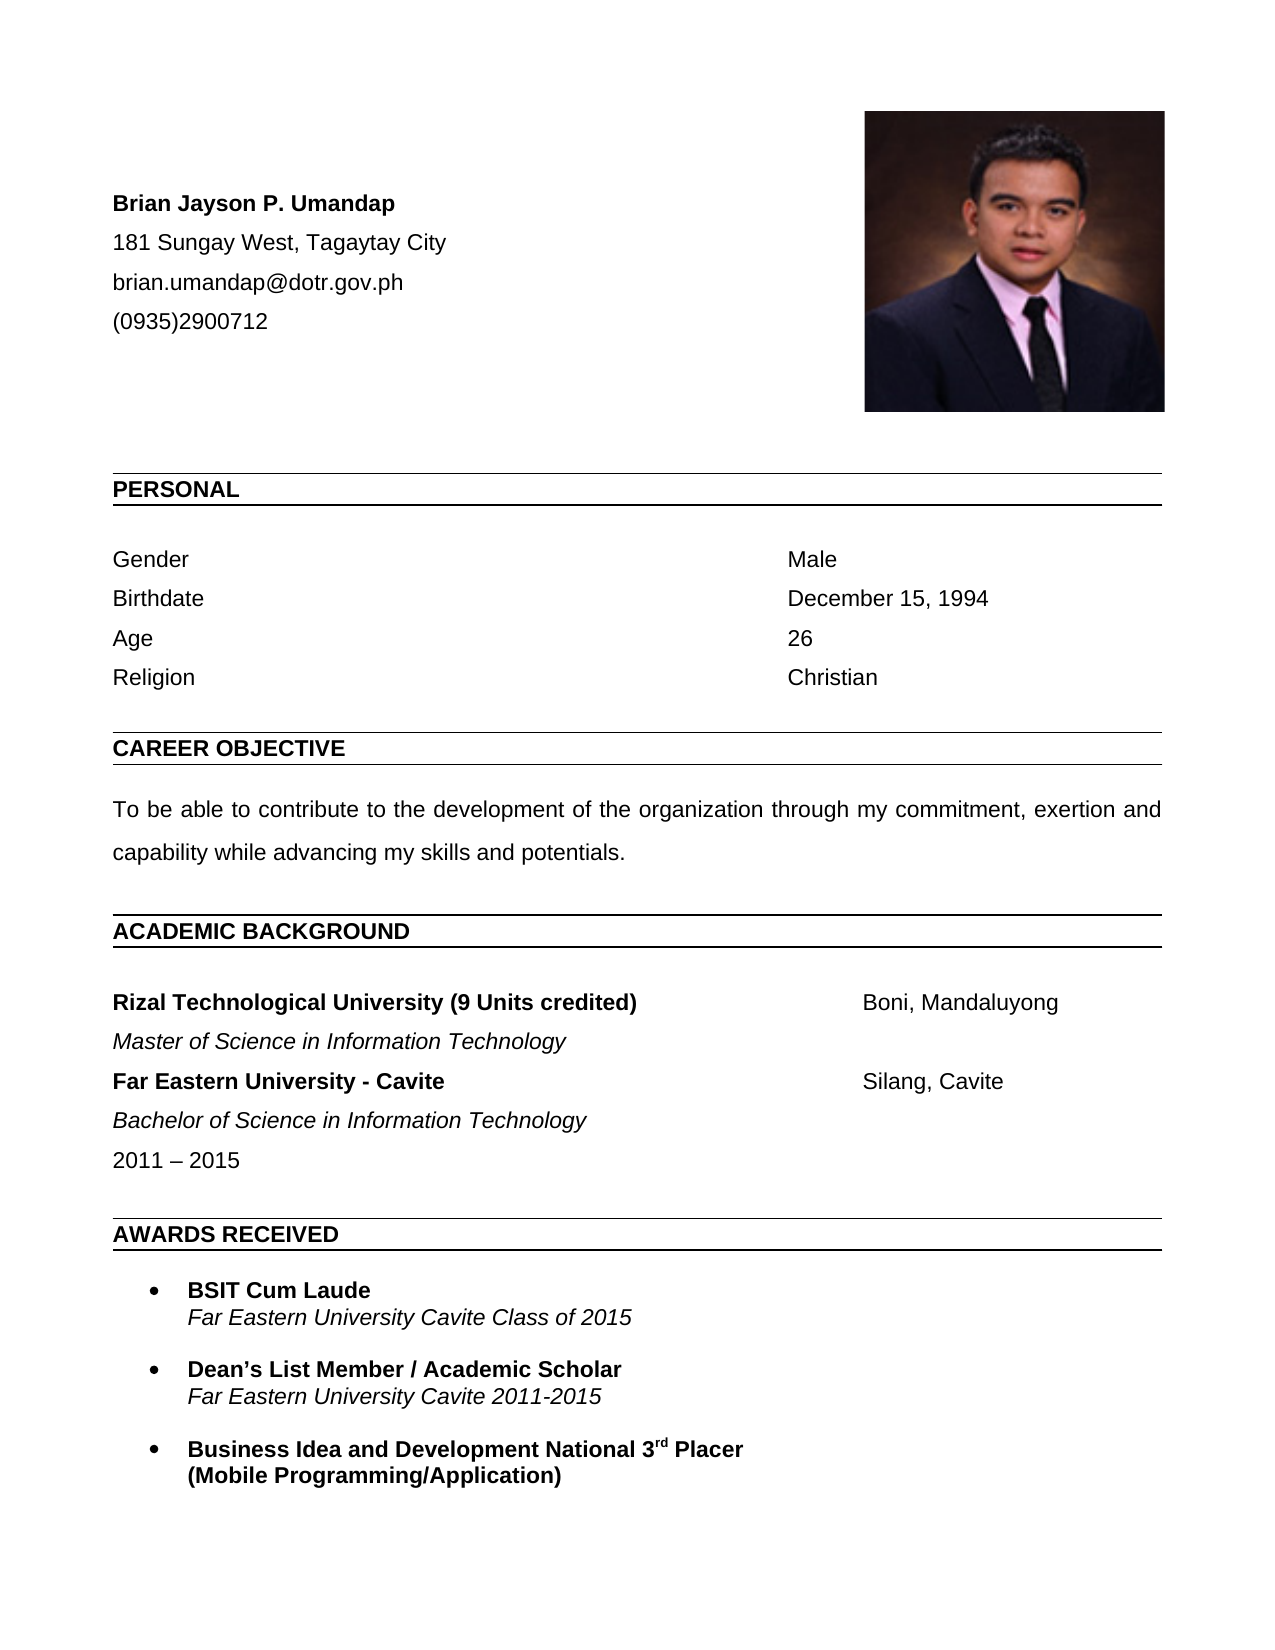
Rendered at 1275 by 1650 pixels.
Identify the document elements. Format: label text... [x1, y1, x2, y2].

text brian.umandap@dotr.gov.ph [112, 268, 1162, 295]
text Far Eastern University - Cavite Silang, Cavite [112, 1068, 1162, 1094]
list Dean’s List Member / Academic Scholar [150, 1356, 1162, 1383]
text CAREER OBJECTIVE [112, 733, 1162, 765]
text ACADEMIC BACKGROUND [112, 915, 1162, 948]
text PERSONAL [112, 474, 1162, 506]
text Rizal Technological University (9 Units credited) Boni, Mandaluyong [112, 989, 1162, 1015]
text AWARDS RECEIVED [112, 1219, 1162, 1251]
text Gender Male [112, 546, 1162, 572]
text Age 26 [112, 624, 1162, 651]
list BSIT Cum Laude [150, 1277, 1162, 1304]
text To be able to contribute to the development of the organization through my commitment, exertion and capability while advancing my skills and potentials. [112, 796, 1162, 867]
list Business Idea and Development National 3rd Placer [150, 1436, 1162, 1462]
text Bachelor of Science in Information Technology [112, 1107, 1162, 1133]
text 181 Sungay West, Tagaytay City [112, 229, 1162, 255]
text (0935)2900712 [112, 308, 1162, 334]
list (Mobile Programming/Application) [187, 1462, 1162, 1488]
list Far Eastern University Cavite 2011-2015 [187, 1383, 1162, 1409]
picture [864, 111, 1165, 412]
text Religion Christian [112, 664, 1162, 690]
text Brian Jayson P. Umandap [112, 189, 1162, 216]
text Birthdate December 15, 1994 [112, 585, 1162, 611]
text 2011 – 2015 [112, 1147, 1162, 1173]
text Master of Science in Information Technology [112, 1028, 1162, 1054]
list Far Eastern University Cavite Class of 2015 [187, 1304, 1162, 1330]
